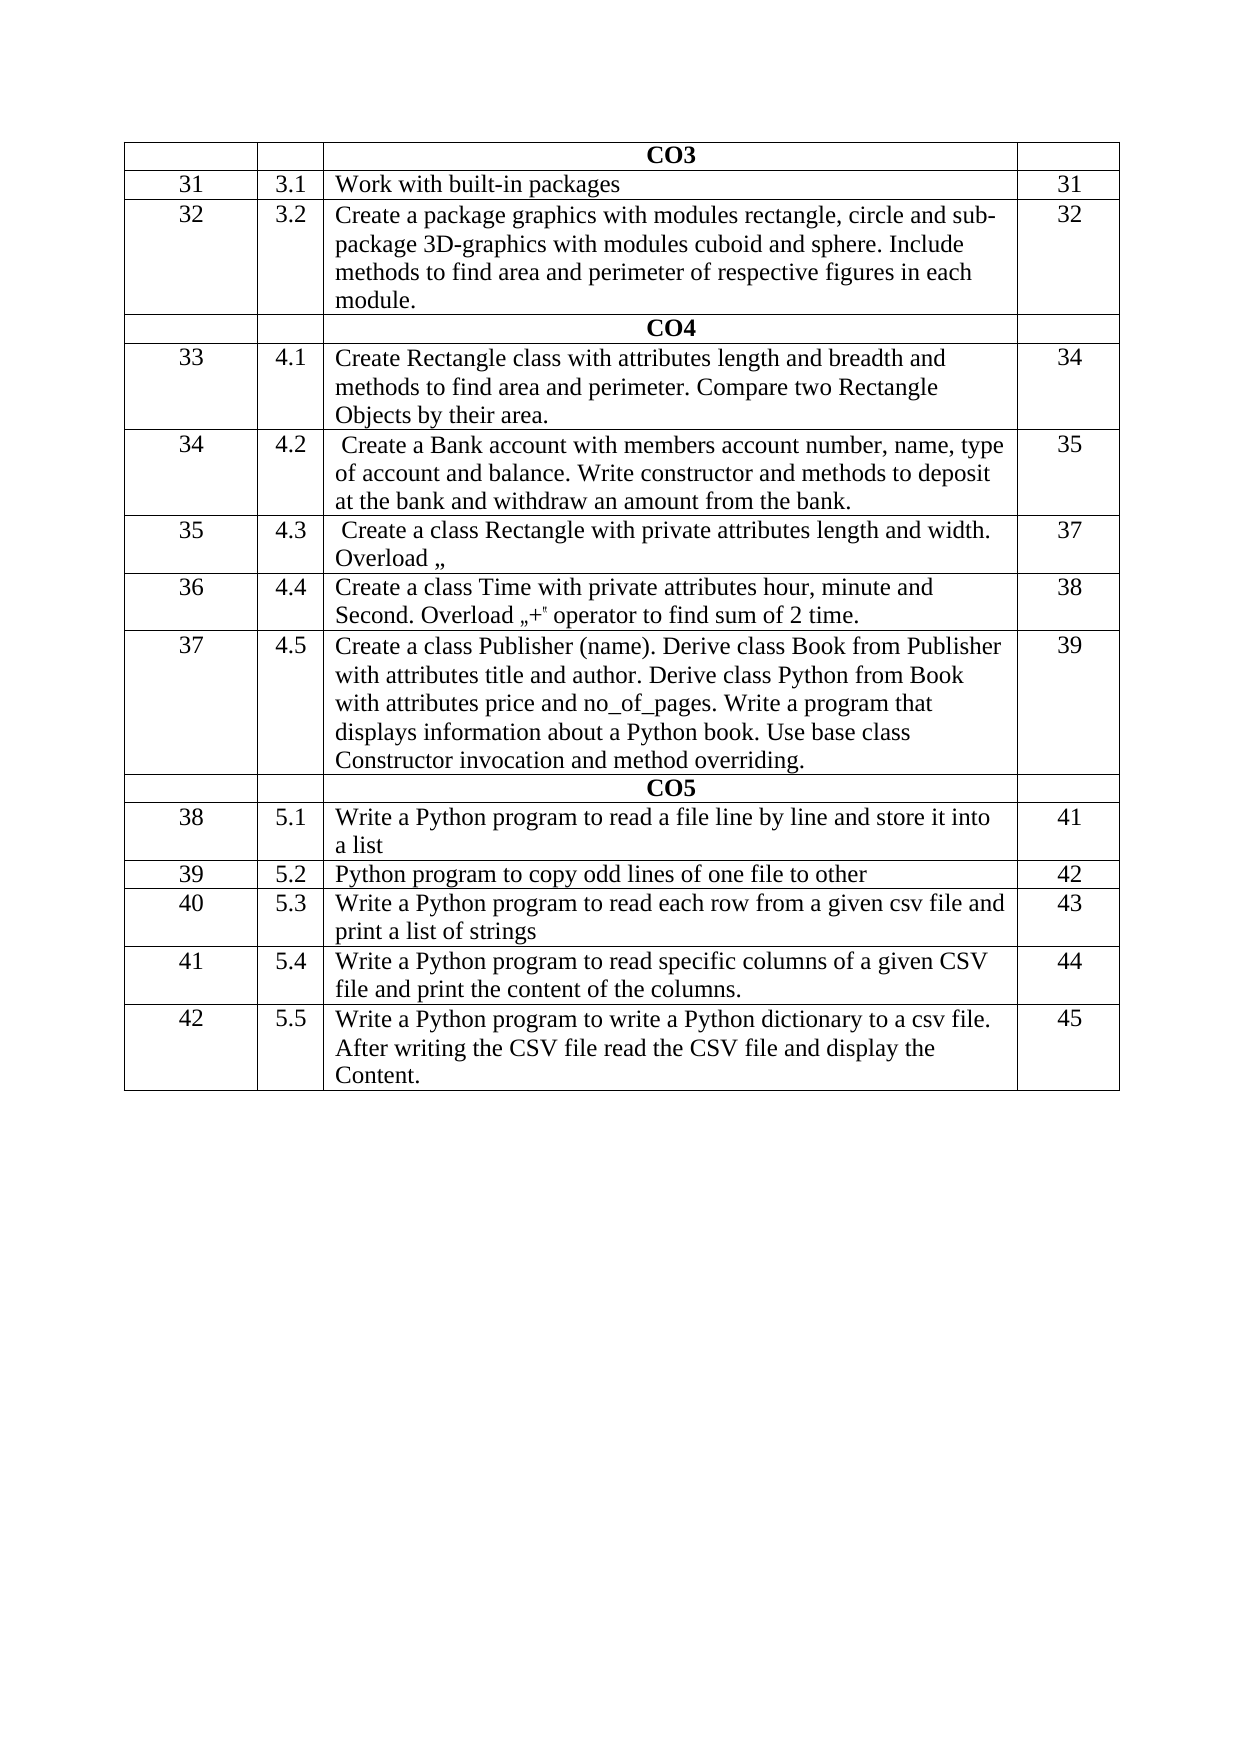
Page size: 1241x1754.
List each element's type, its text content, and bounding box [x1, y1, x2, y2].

table_cell 35 [125, 516, 257, 572]
table_cell Write a Python program to read a file line by line and store it into a list [324, 803, 1017, 860]
table_cell Create a class Rectangle with private attributes length and width. Overload „ [324, 516, 1017, 572]
table_cell 41 [1018, 803, 1119, 860]
table_header [258, 143, 323, 170]
table_cell [125, 315, 257, 342]
table_cell 32 [1018, 200, 1119, 314]
table_cell 41 [125, 947, 257, 1003]
table_cell 5.4 [258, 947, 323, 1003]
table_cell 44 [1018, 947, 1119, 1003]
table_cell 36 [125, 574, 257, 630]
table_cell 4.3 [258, 516, 323, 572]
table_cell 4.5 [258, 631, 323, 774]
table_cell [125, 775, 257, 802]
table_cell 5.5 [258, 1005, 323, 1089]
table_header [125, 143, 257, 170]
table_cell 39 [1018, 631, 1119, 774]
table_cell [258, 315, 323, 342]
table_cell 35 [1018, 430, 1119, 515]
table_cell 3.2 [258, 200, 323, 314]
table_header [1018, 143, 1119, 170]
table_cell 38 [125, 803, 257, 860]
table_cell Work with built-in packages [324, 171, 1017, 199]
table_cell 43 [1018, 889, 1119, 946]
table_cell Python program to copy odd lines of one file to other [324, 861, 1017, 888]
table_cell Create Rectangle class with attributes length and breadth and methods to find area and perimeter. Compare two Rectangle Objects by their area. [324, 344, 1017, 429]
table_cell 5.3 [258, 889, 323, 946]
table_cell Create a Bank account with members account number, name, type of account and balance. Write constructor and methods to deposit at the bank and withdraw an amount from the bank. [324, 430, 1017, 515]
table_cell 5.2 [258, 861, 323, 888]
table_cell 4.4 [258, 574, 323, 630]
table_cell 31 [125, 171, 257, 199]
table_header CO3 [324, 143, 1017, 170]
table_cell 34 [1018, 344, 1119, 429]
table_cell [1018, 775, 1119, 802]
table_cell 42 [1018, 861, 1119, 888]
table_cell 3.1 [258, 171, 323, 199]
table_cell Create a class Publisher (name). Derive class Book from Publisher with attributes title and author. Derive class Python from Book with attributes price and no_of_pages. Write a program that displays information about a Python book. Use base class Constructor invocation and method overriding. [324, 631, 1017, 774]
table_cell 40 [125, 889, 257, 946]
table_cell 37 [1018, 516, 1119, 572]
table_cell CO4 [324, 315, 1017, 342]
table_cell Write a Python program to write a Python dictionary to a csv file. After writing the CSV file read the CSV file and display the Content. [324, 1005, 1017, 1089]
table_cell 32 [125, 200, 257, 314]
table_cell 38 [1018, 574, 1119, 630]
table_cell 5.1 [258, 803, 323, 860]
table_cell Create a class Time with private attributes hour, minute and Second. Overload „+‟ operator to find sum of 2 time. [324, 574, 1017, 630]
table_cell 42 [125, 1005, 257, 1089]
table_cell 39 [125, 861, 257, 888]
table_cell Create a package graphics with modules rectangle, circle and sub- package 3D-graphics with modules cuboid and sphere. Include methods to find area and perimeter of respective figures in each module. [324, 200, 1017, 314]
table_cell 4.2 [258, 430, 323, 515]
table_cell 45 [1018, 1005, 1119, 1089]
table_cell 37 [125, 631, 257, 774]
table_cell CO5 [324, 775, 1017, 802]
table_cell 34 [125, 430, 257, 515]
table_cell 4.1 [258, 344, 323, 429]
table_cell 31 [1018, 171, 1119, 199]
table_cell [1018, 315, 1119, 342]
table_cell 33 [125, 344, 257, 429]
table_cell Write a Python program to read each row from a given csv file and print a list of strings [324, 889, 1017, 946]
table_cell [258, 775, 323, 802]
table_cell Write a Python program to read specific columns of a given CSV file and print the content of the columns. [324, 947, 1017, 1003]
